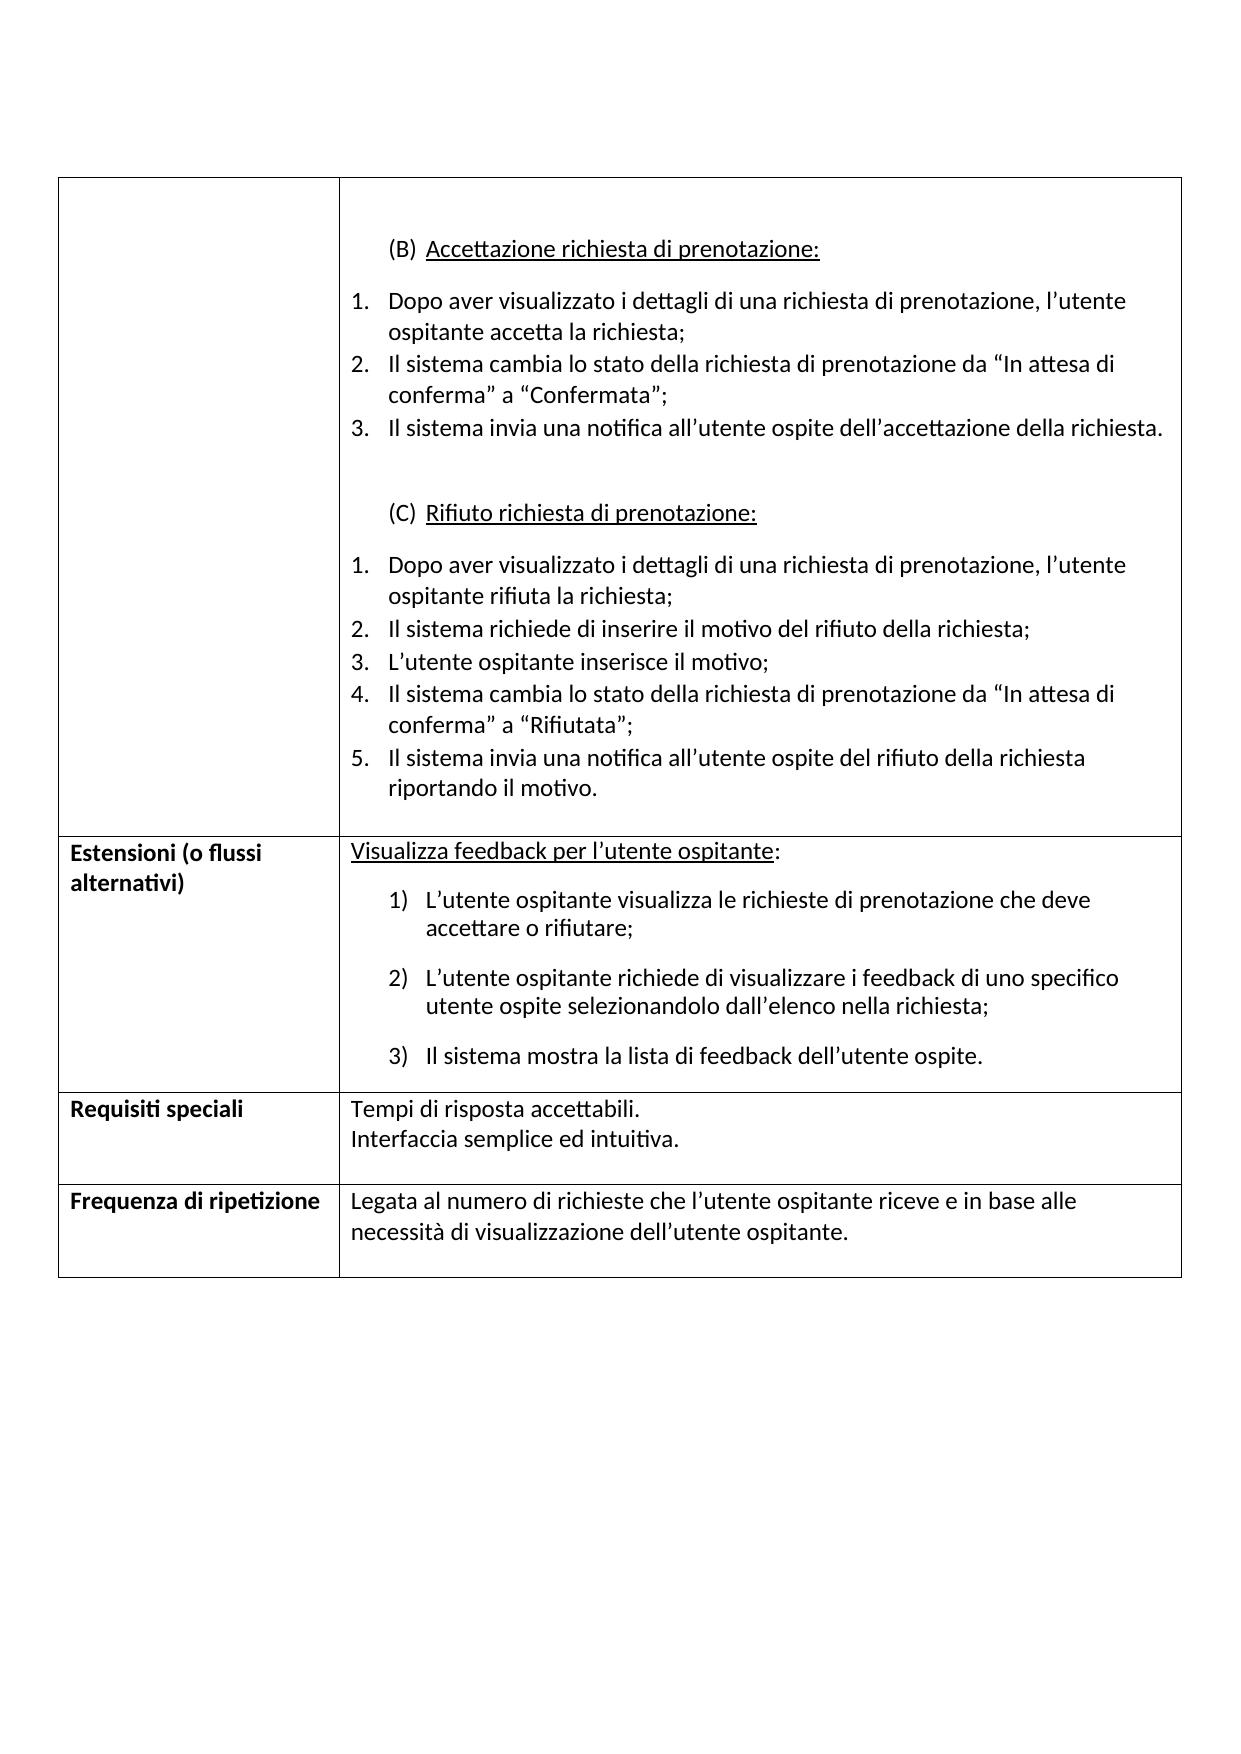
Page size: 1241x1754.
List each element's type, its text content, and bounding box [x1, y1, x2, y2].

table_cell Estensioni (o flussi alternativi) [59, 837, 339, 1092]
table_cell Legata al numero di richieste che l’utente ospitante riceve e in base alle necessità di visualizzazione dell’utente ospitante. [340, 1185, 1181, 1277]
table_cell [59, 178, 339, 836]
table_cell Visualizza feedback per l’utente ospitante: L’utente ospitante visualizza le richieste di prenotazione che deve accettare o rifiutare; L’utente ospitante richiede di visualizzare i feedback di uno specifico utente ospite selezionandolo dall’elenco nella richiesta; Il sistema mostra la lista di feedback dell’utente ospite. [340, 837, 1181, 1092]
table_cell Frequenza di ripetizione [59, 1185, 339, 1277]
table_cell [340, 178, 1181, 836]
table_cell Tempi di risposta accettabili. Interfaccia semplice ed intuitiva. [340, 1093, 1181, 1184]
table_cell Requisiti speciali [59, 1093, 339, 1184]
